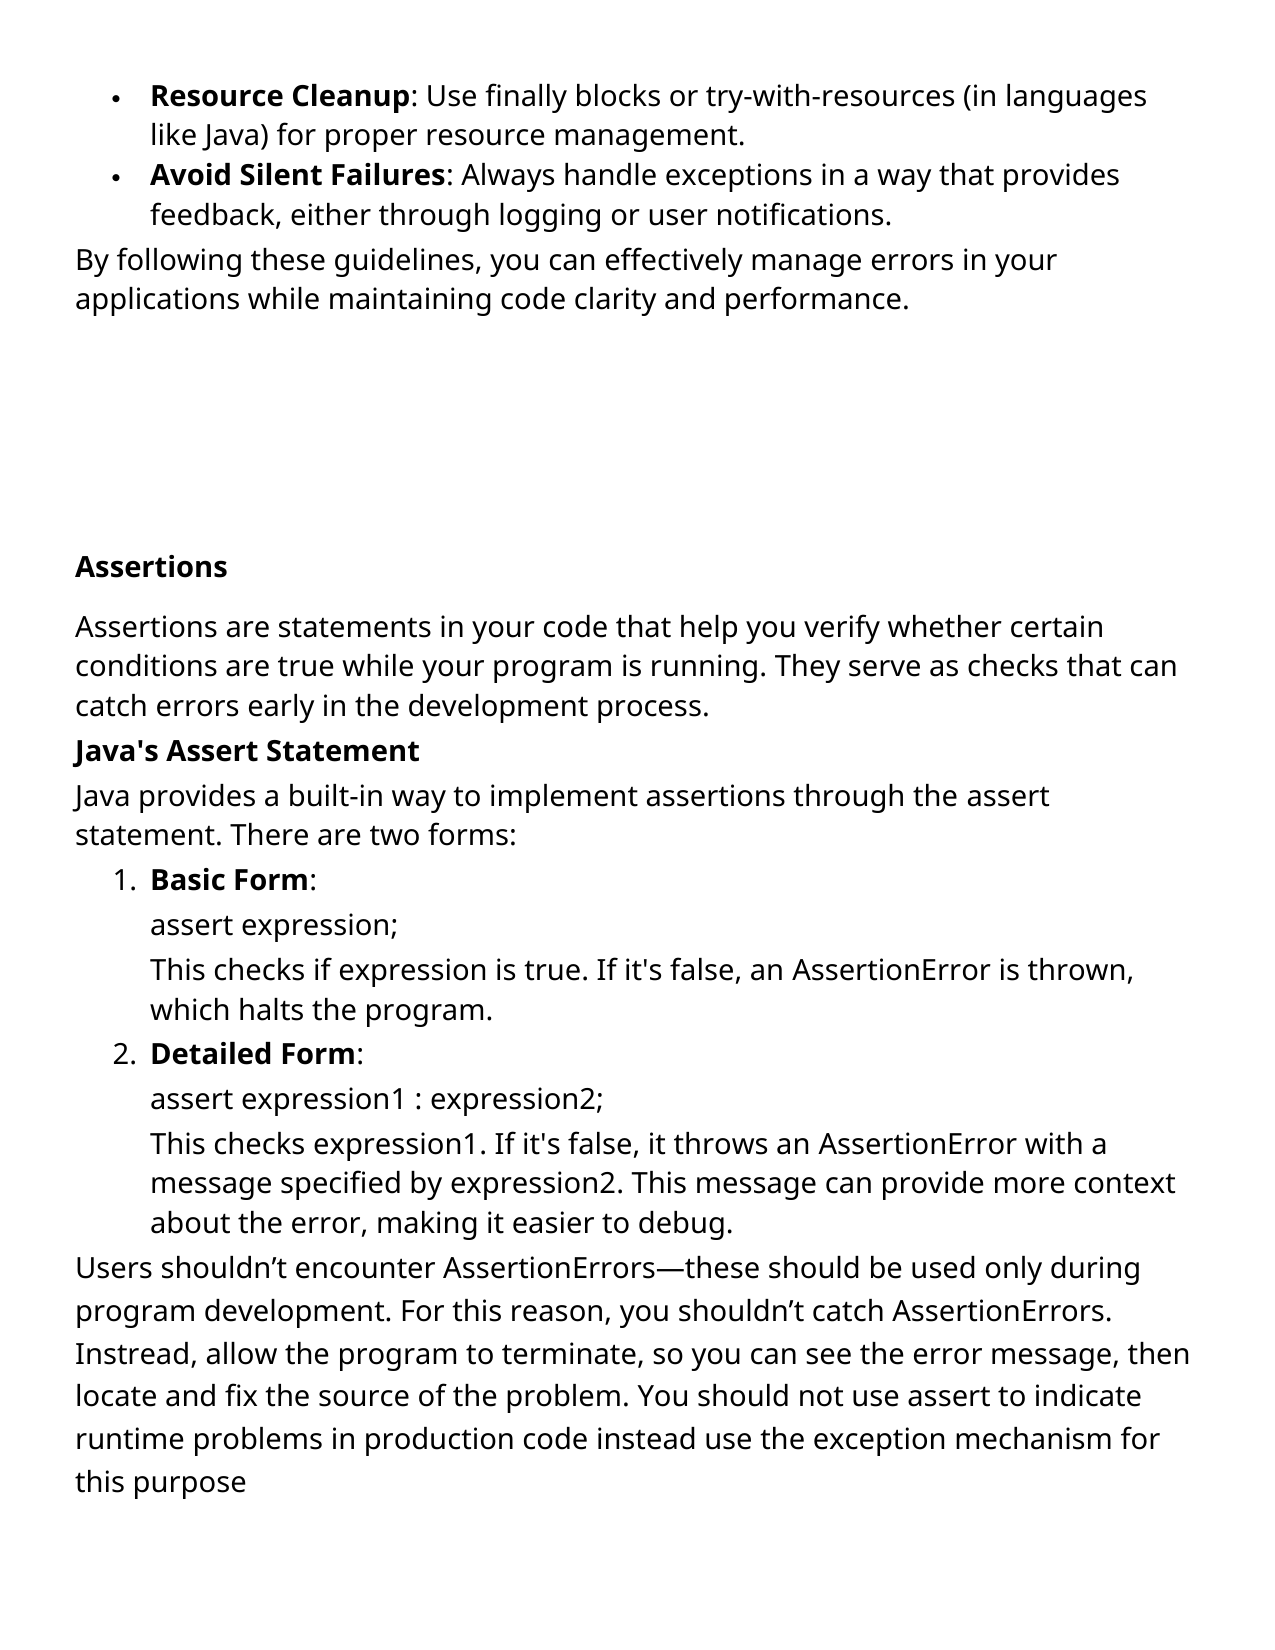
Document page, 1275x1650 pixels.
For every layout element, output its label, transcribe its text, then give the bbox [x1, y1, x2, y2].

text This checks if expression is true. If it's false, an AssertionError is thrown, which halts the program. [150, 949, 1200, 1028]
subtitle Java's Assert Statement [75, 730, 1200, 770]
text Users shouldn’t encounter AssertionErrors—these should be used only during program development. For this reason, you shouldn’t catch AssertionErrors. Instread, allow the program to terminate, so you can see the error message, then locate and fix the source of the problem. You should not use assert to indicate runtime problems in production code instead use the exception mechanism for this purpose [75, 1247, 1200, 1501]
text assert expression1 : expression2; [150, 1078, 1200, 1118]
text assert expression; [150, 904, 1200, 944]
text Assertions are statements in your code that help you verify whether certain conditions are true while your program is running. They serve as checks that can catch errors early in the development process. [75, 606, 1200, 725]
text By following these guidelines, you can effectively manage errors in your applications while maintaining code clarity and performance. [75, 239, 1200, 318]
list Resource Cleanup: Use finally blocks or try-with-resources (in languages like Java) for proper resource management. [112, 75, 1200, 154]
text Java provides a built-in way to implement assertions through the assert statement. There are two forms: [75, 775, 1200, 854]
text This checks expression1. If it's false, it throws an AssertionError with a message specified by expression2. This message can provide more context about the error, making it easier to debug. [150, 1123, 1200, 1242]
text Assertions [75, 547, 1200, 586]
list Basic Form: [112, 859, 1200, 899]
list Avoid Silent Failures: Always handle exceptions in a way that provides feedback, either through logging or user notifications. [112, 154, 1200, 234]
list Detailed Form: [112, 1033, 1200, 1073]
